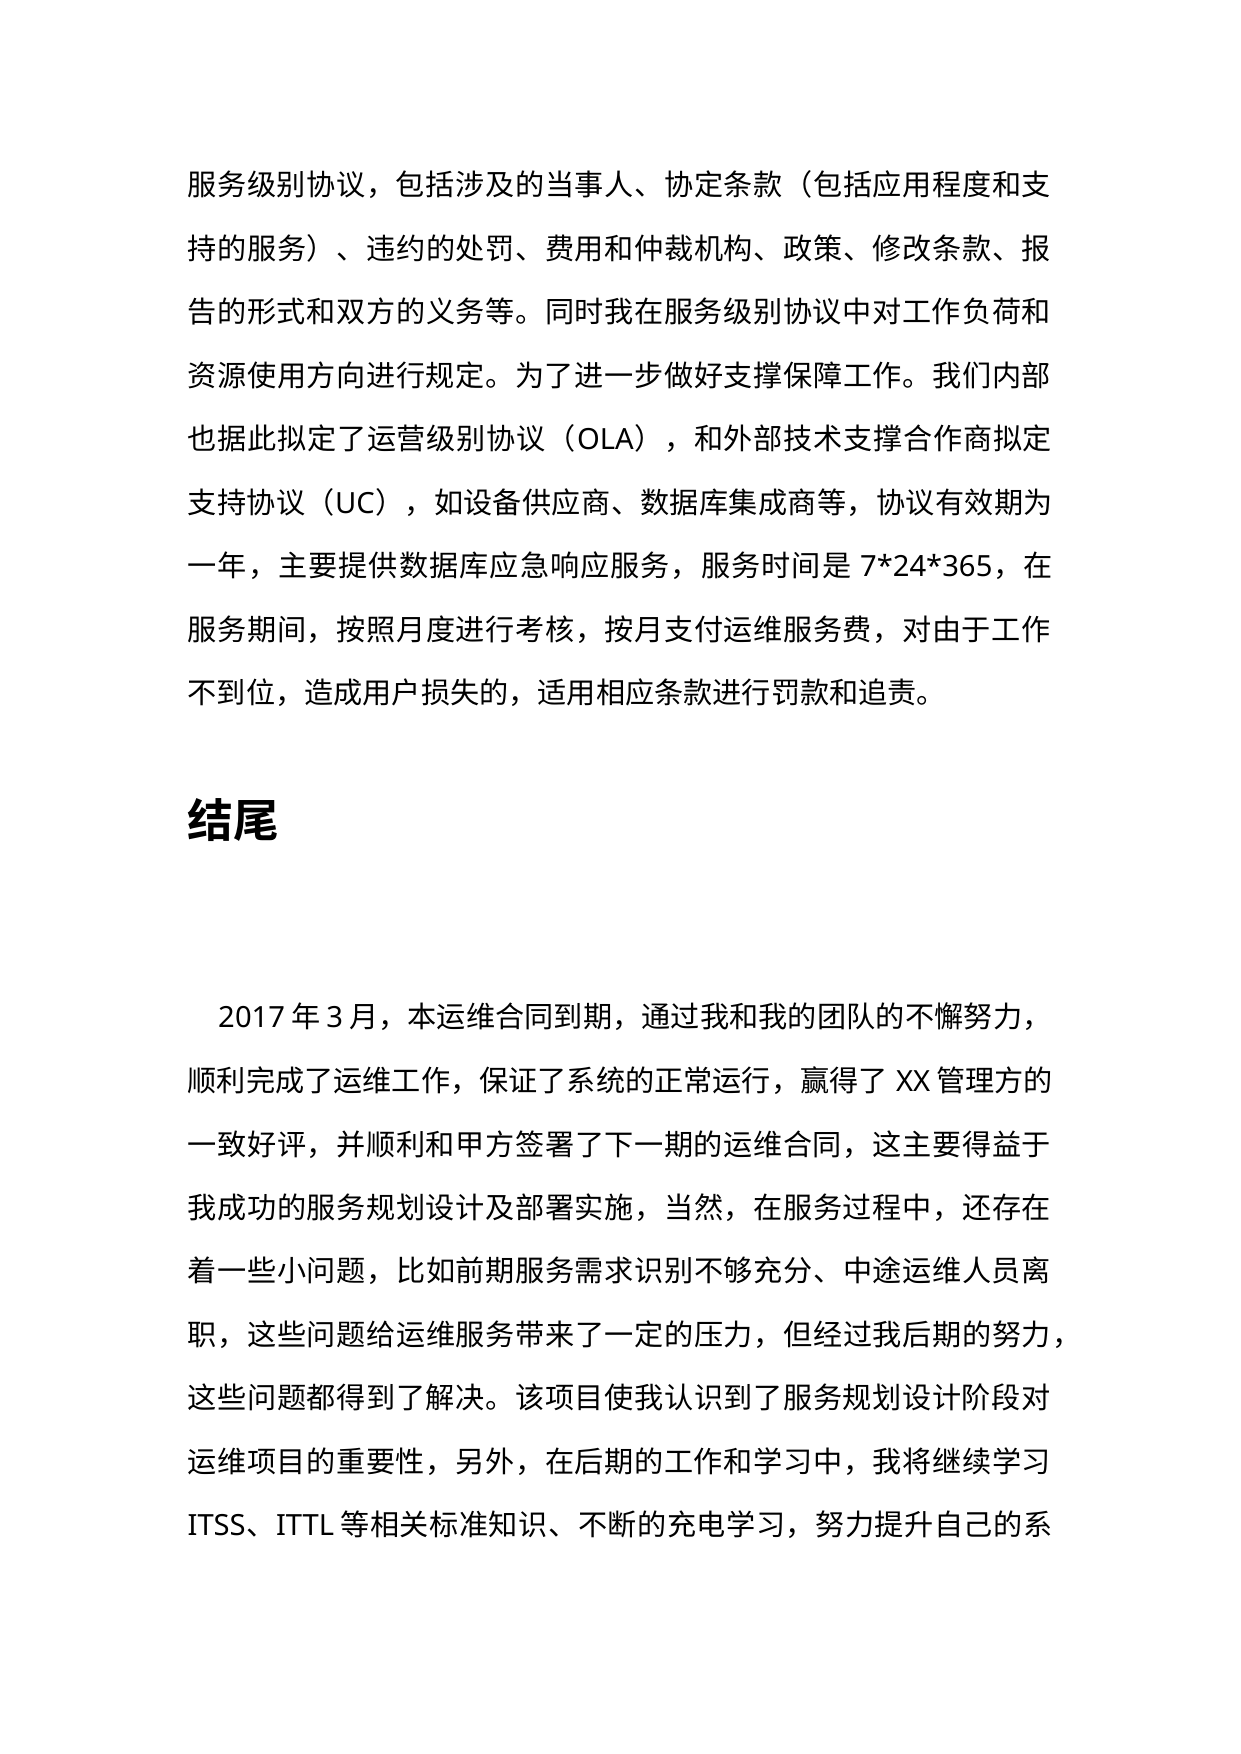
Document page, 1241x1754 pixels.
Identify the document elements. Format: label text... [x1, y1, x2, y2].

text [187, 994, 1053, 1544]
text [187, 162, 1053, 712]
subtitle 结尾 [187, 769, 1053, 866]
